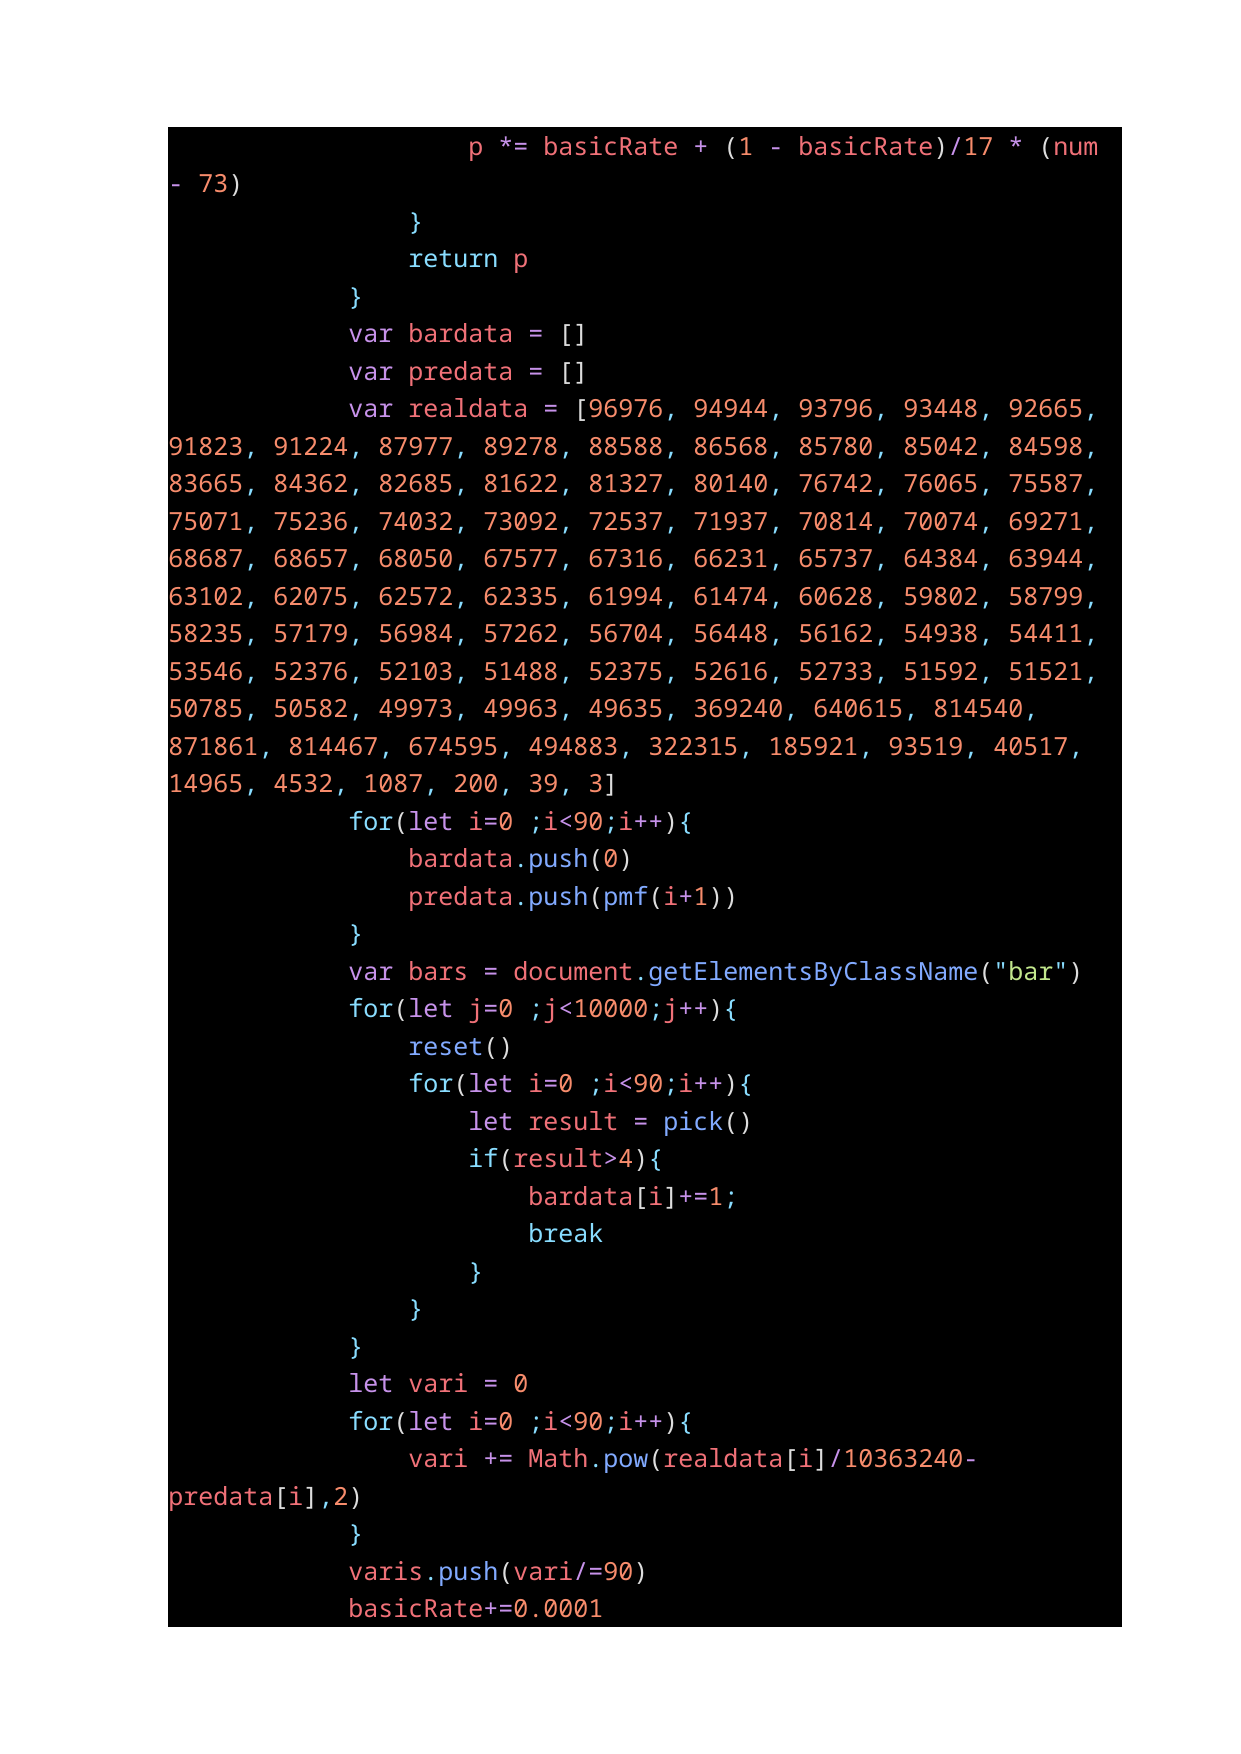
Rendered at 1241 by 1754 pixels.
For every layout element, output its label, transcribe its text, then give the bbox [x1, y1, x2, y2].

text reset() [168, 1027, 1122, 1064]
text } [168, 1289, 1122, 1327]
text return p [168, 239, 1122, 277]
text for(let j=0 ;j<10000;j++){ [168, 989, 1122, 1027]
text bardata[i]+=1; [168, 1177, 1122, 1214]
text let result = pick() [168, 1102, 1122, 1139]
text var predata = [] [168, 352, 1122, 389]
text } [168, 277, 1122, 314]
text varis.push(vari/=90) [168, 1552, 1122, 1589]
text basicRate+=0.0001 [168, 1589, 1122, 1627]
text } [168, 1327, 1122, 1364]
text if(result>4){ [168, 1139, 1122, 1177]
text for(let i=0 ;i<90;i++){ [168, 802, 1122, 839]
text let vari = 0 [168, 1364, 1122, 1402]
text break [168, 1214, 1122, 1252]
text predata.push(pmf(i+1)) [168, 877, 1122, 914]
text for(let i=0 ;i<90;i++){ [168, 1402, 1122, 1439]
text vari += Math.pow(realdata[i]/10363240-predata[i],2) [168, 1439, 1122, 1514]
text var realdata = [96976, 94944, 93796, 93448, 92665, 91823, 91224, 87977, 89278, 88588, 86568, 85780, 85042, 84598, 83665, 84362, 82685, 81622, 81327, 80140, 76742, 76065, 75587, 75071, 75236, 74032, 73092, 72537, 71937, 70814, 70074, 69271, 68687, 68657, 68050, 67577, 67316, 66231, 65737, 64384, 63944, 63102, 62075, 62572, 62335, 61994, 61474, 60628, 59802, 58799, 58235, 57179, 56984, 57262, 56704, 56448, 56162, 54938, 54411, 53546, 52376, 52103, 51488, 52375, 52616, 52733, 51592, 51521, 50785, 50582, 49973, 49963, 49635, 369240, 640615, 814540, 871861, 814467, 674595, 494883, 322315, 185921, 93519, 40517, 14965, 4532, 1087, 200, 39, 3] [168, 389, 1122, 802]
text for(let i=0 ;i<90;i++){ [168, 1064, 1122, 1102]
text var bardata = [] [168, 314, 1122, 352]
text p *= basicRate + (1 - basicRate)/17 * (num - 73) [168, 127, 1122, 202]
text } [168, 202, 1122, 239]
text var bars = document.getElementsByClassName("bar") [168, 952, 1122, 989]
text } [168, 1252, 1122, 1289]
text bardata.push(0) [168, 839, 1122, 877]
text } [168, 914, 1122, 952]
text } [168, 1514, 1122, 1552]
